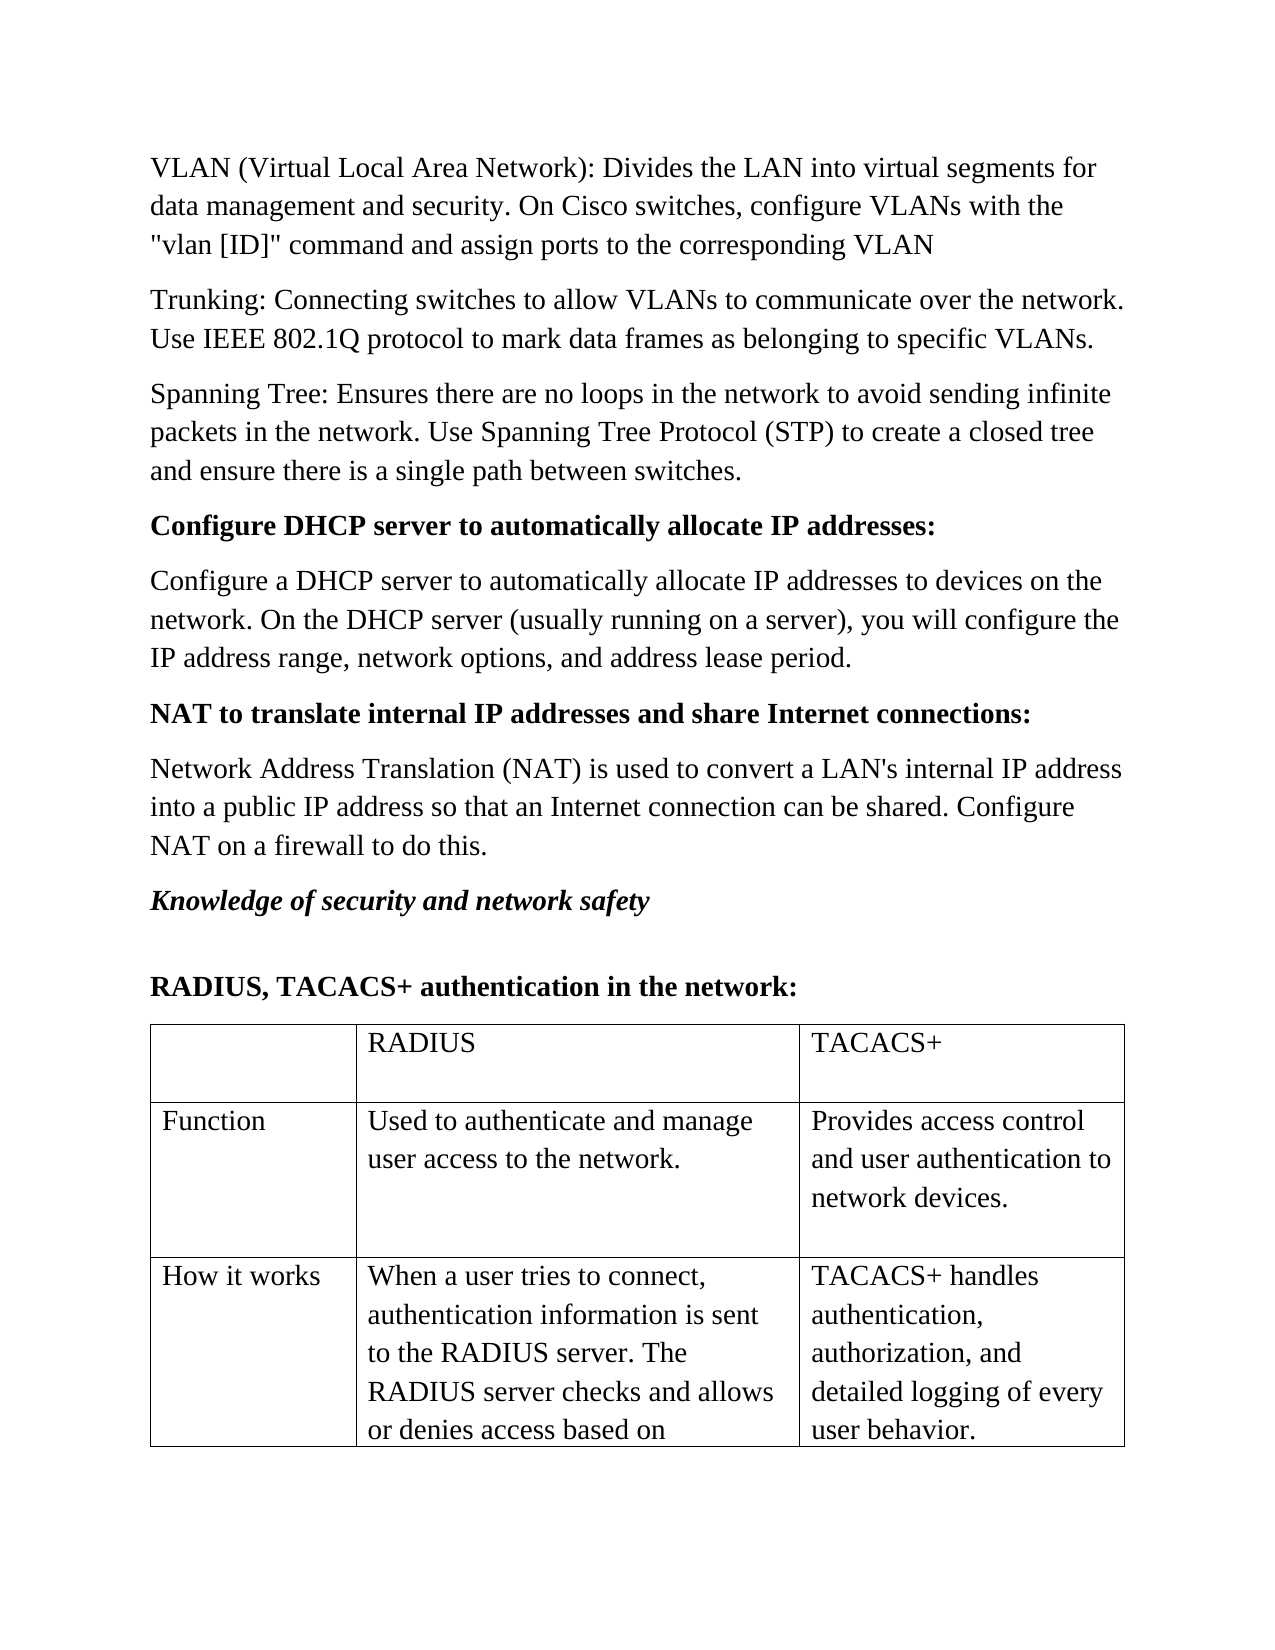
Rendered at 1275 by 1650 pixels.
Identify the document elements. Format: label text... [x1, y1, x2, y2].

table_cell Function [151, 1103, 356, 1257]
table_cell Used to authenticate and manage user access to the network. [357, 1103, 799, 1257]
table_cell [357, 1258, 799, 1446]
text Configure a DHCP server to automatically allocate IP addresses to devices on the network. On the DHCP server (usually running on a server), you will configure the IP address range, network options, and address lease period. [150, 563, 1125, 674]
text Network Address Translation (NAT) is used to convert a LAN's internal IP address into a public IP address so that an Internet connection can be shared. Configure NAT on a firewall to do this. [150, 751, 1125, 862]
text NAT to translate internal IP addresses and share Internet connections: [150, 696, 1125, 729]
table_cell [800, 1258, 1124, 1446]
table_cell Provides access control and user authentication to network devices. [800, 1103, 1124, 1257]
table_header [151, 1025, 356, 1102]
subtitle Knowledge of security and network safety [150, 883, 1125, 917]
text Spanning Tree: Ensures there are no loops in the network to avoid sending infinite packets in the network. Use Spanning Tree Protocol (STP) to create a closed tree and ensure there is a single path between switches. [150, 376, 1125, 487]
table_cell How it works [151, 1258, 356, 1446]
table_header RADIUS [357, 1025, 799, 1102]
text VLAN (Virtual Local Area Network): Divides the LAN into virtual segments for data management and security. On Cisco switches, configure VLANs with the "vlan [ID]" command and assign ports to the corresponding VLAN [150, 150, 1125, 261]
text RADIUS, TACACS+ authentication in the network: [150, 969, 1125, 1002]
text Trunking: Connecting switches to allow VLANs to communicate over the network. Use IEEE 802.1Q protocol to mark data frames as belonging to specific VLANs. [150, 282, 1125, 354]
text Configure DHCP server to automatically allocate IP addresses: [150, 508, 1125, 542]
table_header TACACS+ [800, 1025, 1124, 1102]
